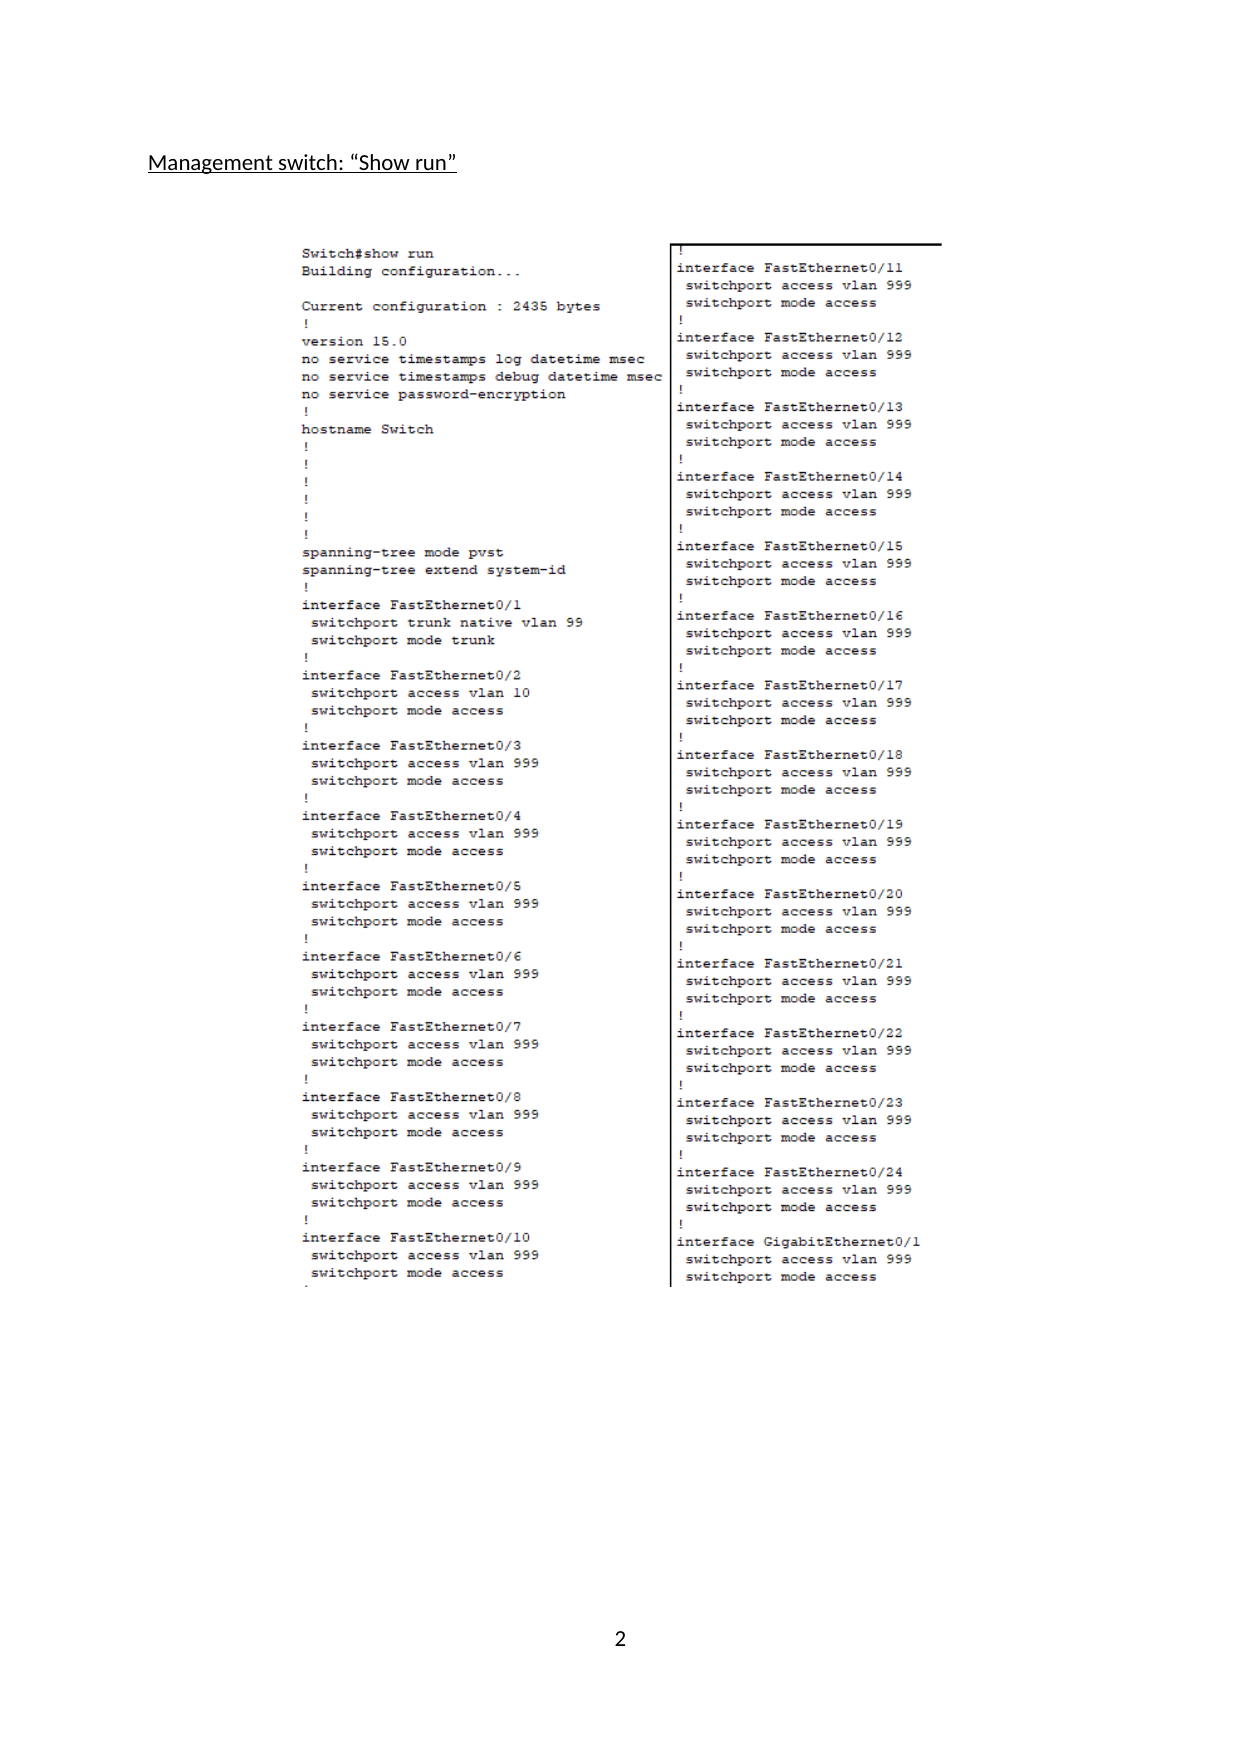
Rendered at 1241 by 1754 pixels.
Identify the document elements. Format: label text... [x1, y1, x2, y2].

text Management switch: “Show run” [148, 148, 1093, 176]
picture [298, 241, 942, 1287]
